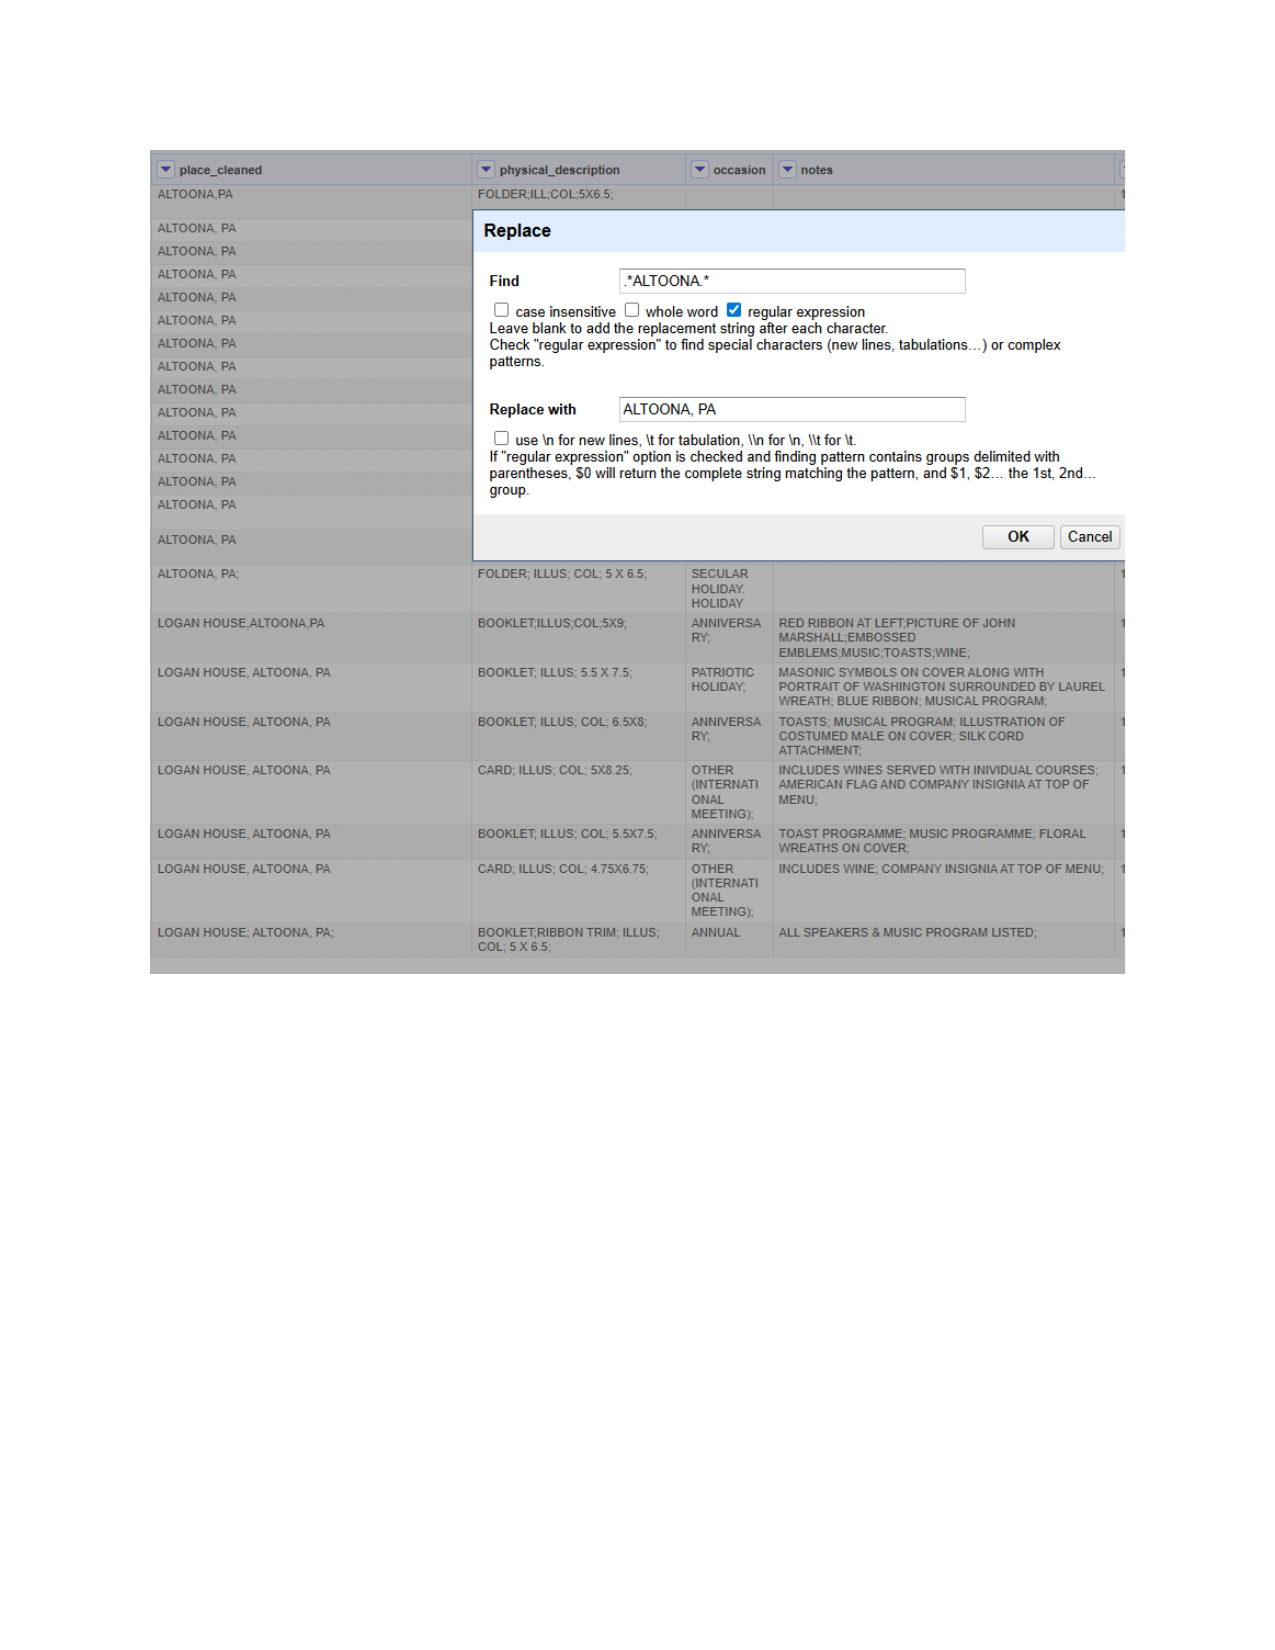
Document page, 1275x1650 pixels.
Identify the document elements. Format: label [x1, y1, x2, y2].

picture [150, 150, 1125, 974]
